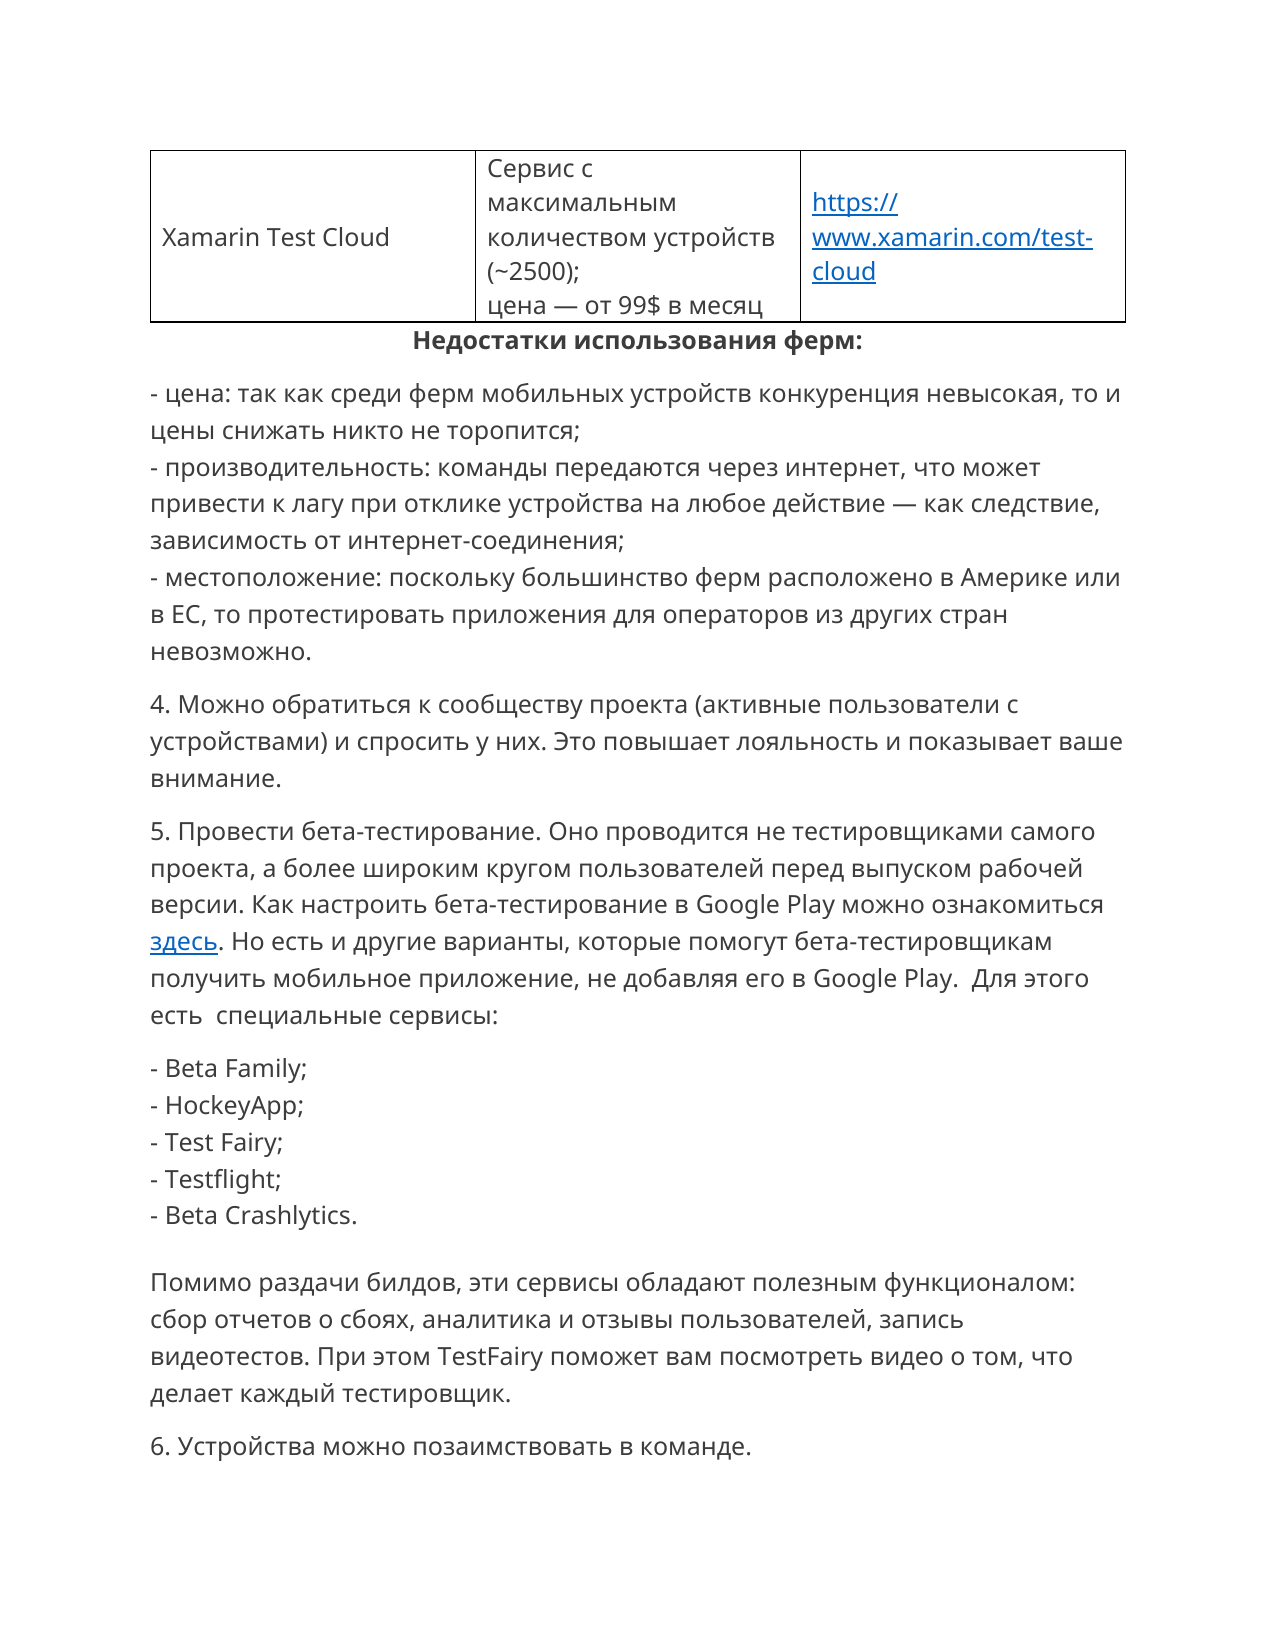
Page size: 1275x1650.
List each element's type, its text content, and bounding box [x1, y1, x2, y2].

text - цена: так как среди ферм мобильных устройств конкуренция невысокая, то и цены снижать никто не торопится; - производительность: команды передаются через интернет, что может привести к лагу при отклике устройства на любое действие — как следствие, зависимость от интернет-соединения; - местоположение: поскольку большинство ферм расположено в Америке или в ЕС, то протестировать приложения для операторов из других стран невозможно. [150, 376, 1125, 667]
table_cell Xamarin Test Cloud [151, 151, 475, 321]
text Недостатки использования ферм: [150, 323, 1125, 356]
table_cell https://www.xamarin.com/test-cloud [801, 151, 1125, 321]
text 5. Провести бета-тестирование. Оно проводится не тестировщиками самого проекта, а более широким кругом пользователей перед выпуском рабочей версии. Как настроить бета-тестирование в Google Play можно ознакомиться здесь. Но есть и другие варианты, которые помогут бета-тестировщикам получить мобильное приложение, не добавляя его в Google Play. Для этого есть специальные сервисы: [150, 814, 1125, 1032]
text - Beta Family; - HockeyApp; - Test Fairy; - Testflight; - Beta Crashlytics. Помимо раздачи билдов, эти сервисы обладают полезным функционалом: сбор отчетов о сбоях, аналитика и отзывы пользователей, запись видеотестов. При этом TestFairy поможет вам посмотреть видео о том, что делает каждый тестировщик. [150, 1051, 1125, 1409]
text 4. Можно обратиться к сообществу проекта (активные пользователи с устройствами) и спросить у них. Это повышает лояльность и показывает ваше внимание. [150, 687, 1125, 794]
text 6. Устройства можно позаимствовать в команде. [150, 1429, 1125, 1463]
table_cell Сервис с максимальным количеством устройств (~2500); цена — от 99$ в месяц [476, 151, 800, 321]
